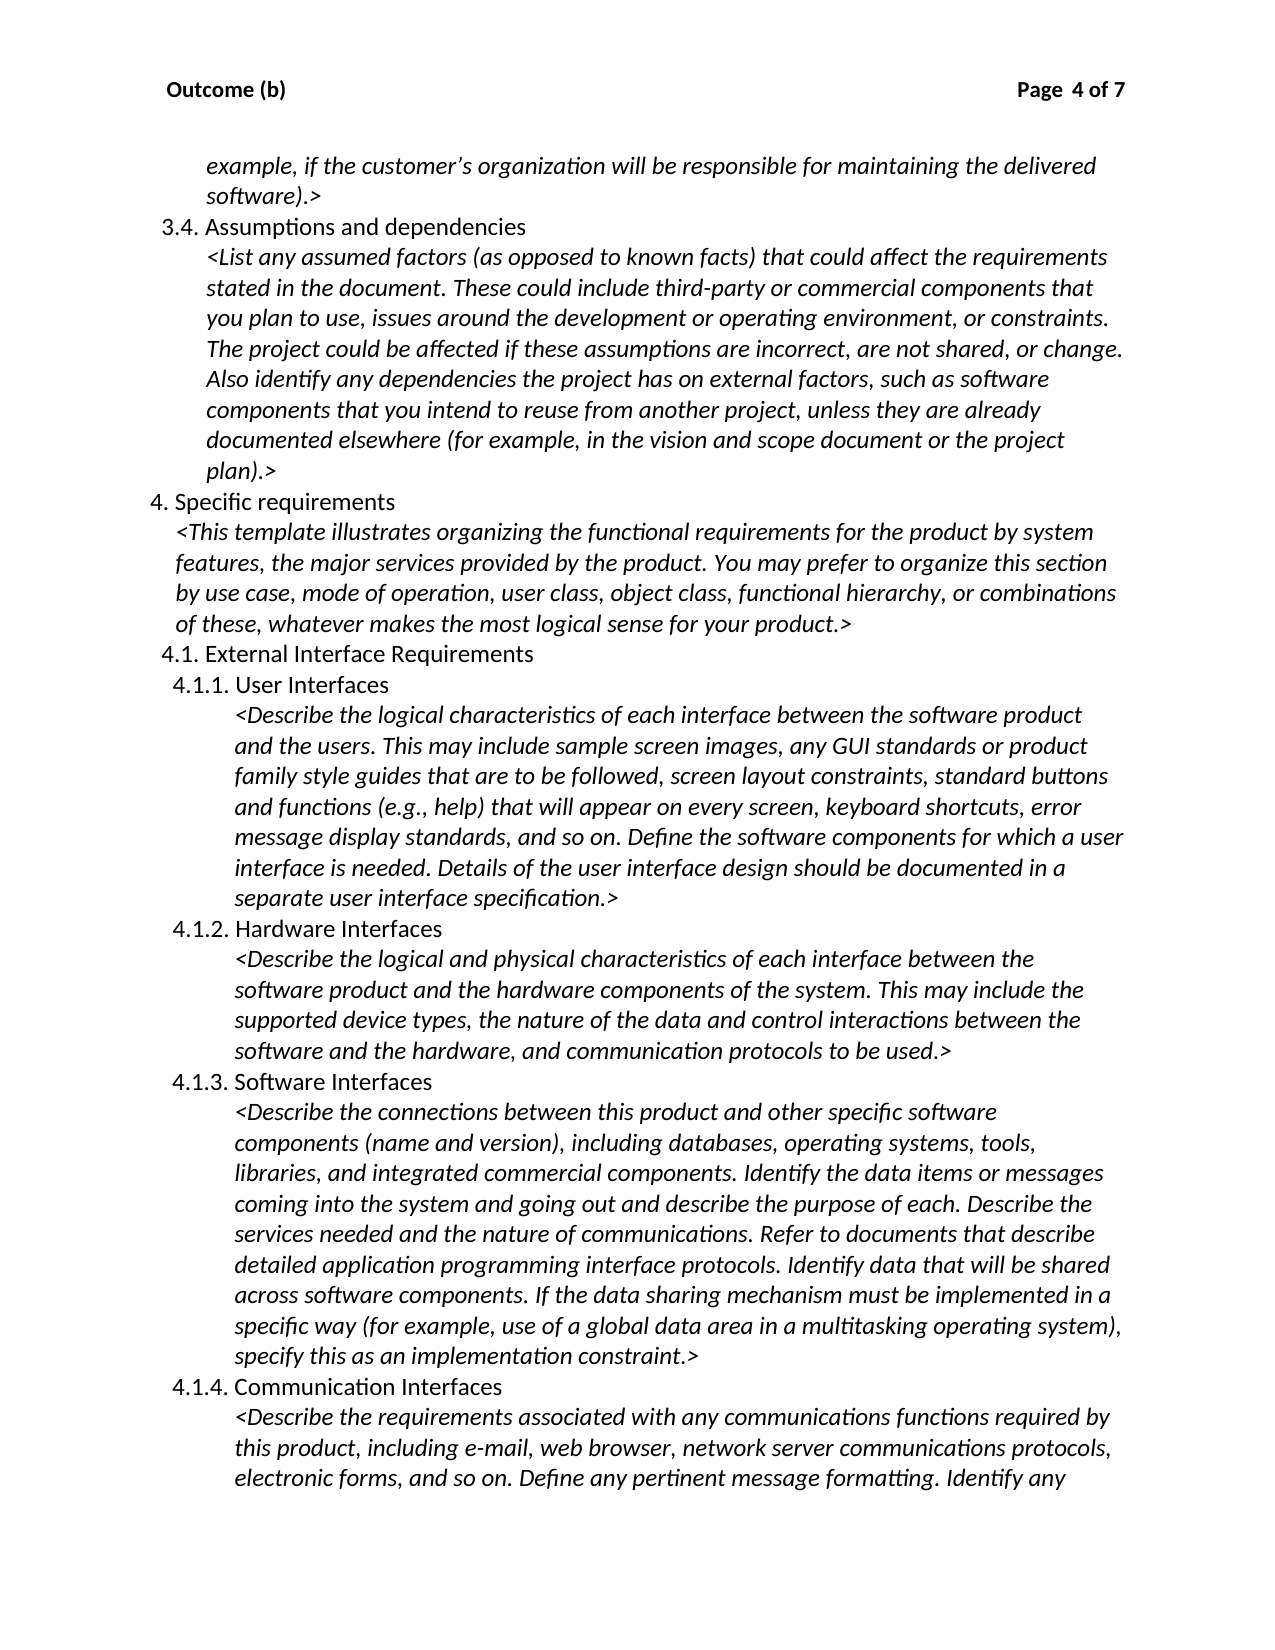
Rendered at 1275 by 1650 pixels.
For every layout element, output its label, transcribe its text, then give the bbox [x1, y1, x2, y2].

list 4.1.2. Hardware Interfaces [150, 913, 1125, 943]
list <This template illustrates organizing the functional requirements for the product by system features, the major services provided by the product. You may prefer to organize this section by use case, mode of operation, user class, object class, functional hierarchy, or combinations of these, whatever makes the most logical sense for your product.> [175, 516, 1125, 638]
list 4.1. External Interface Requirements [150, 638, 1125, 669]
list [234, 1401, 1125, 1493]
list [206, 150, 1125, 211]
list 4.1.1. User Interfaces [150, 669, 1125, 699]
list 4.1.3. Software Interfaces [150, 1066, 1125, 1096]
list 4. Specific requirements [150, 486, 1125, 516]
list 3.4. Assumptions and dependencies [150, 211, 1125, 242]
list 4.1.4. Communication Interfaces [150, 1371, 1125, 1401]
list <Describe the connections between this product and other specific software components (name and version), including databases, operating systems, tools, libraries, and integrated commercial components. Identify the data items or messages coming into the system and going out and describe the purpose of each. Describe the services needed and the nature of communications. Refer to documents that describe detailed application programming interface protocols. Identify data that will be shared across software components. If the data sharing mechanism must be implemented in a specific way (for example, use of a global data area in a multitasking operating system), specify this as an implementation constraint.> [234, 1096, 1125, 1371]
list <List any assumed factors (as opposed to known facts) that could affect the requirements stated in the document. These could include third-party or commercial components that you plan to use, issues around the development or operating environment, or constraints. The project could be affected if these assumptions are incorrect, are not shared, or change. Also identify any dependencies the project has on external factors, such as software components that you intend to reuse from another project, unless they are already documented elsewhere (for example, in the vision and scope document or the project plan).> [206, 242, 1125, 486]
list <Describe the logical characteristics of each interface between the software product and the users. This may include sample screen images, any GUI standards or product family style guides that are to be followed, screen layout constraints, standard buttons and functions (e.g., help) that will appear on every screen, keyboard shortcuts, error message display standards, and so on. Define the software components for which a user interface is needed. Details of the user interface design should be documented in a separate user interface specification.> [234, 699, 1125, 913]
list <Describe the logical and physical characteristics of each interface between the software product and the hardware components of the system. This may include the supported device types, the nature of the data and control interactions between the software and the hardware, and communication protocols to be used.> [234, 943, 1125, 1066]
